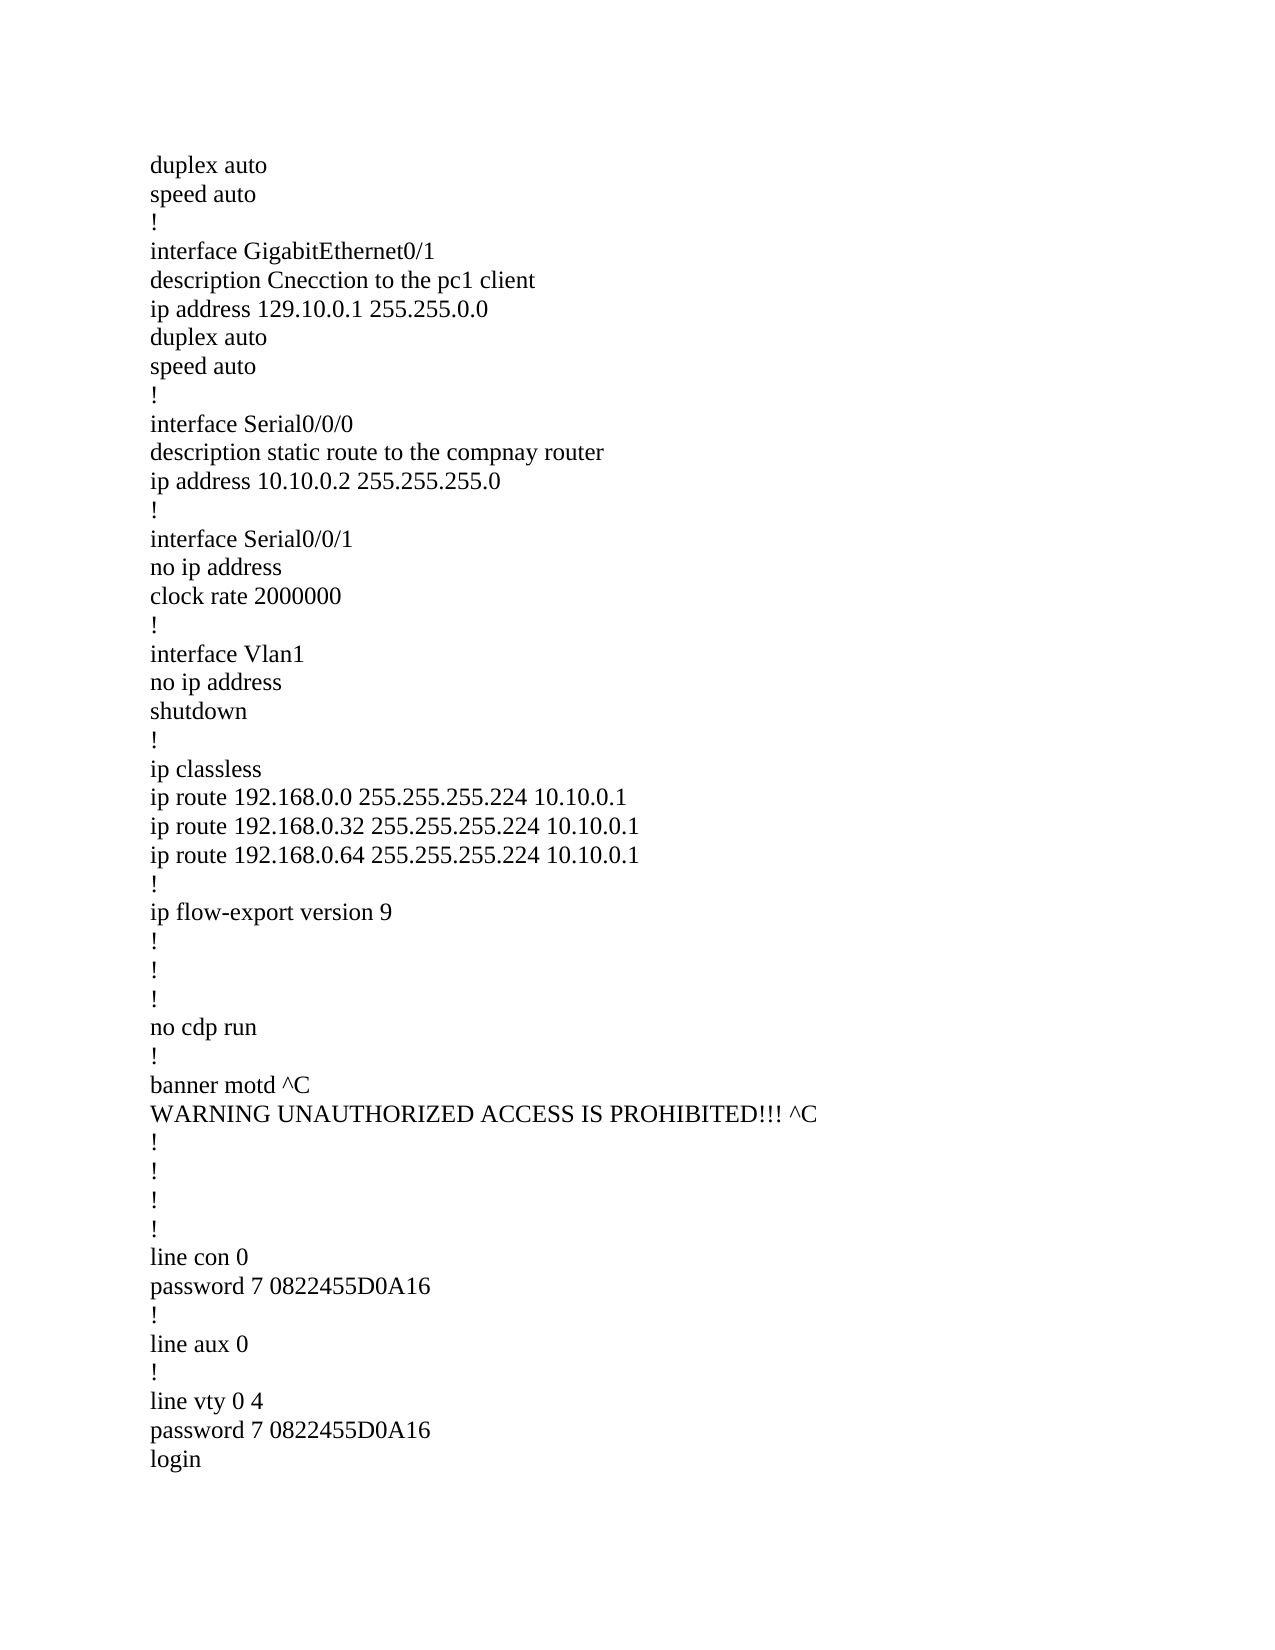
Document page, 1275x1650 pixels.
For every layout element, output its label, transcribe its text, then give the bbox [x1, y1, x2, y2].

text ip route 192.168.0.0 255.255.255.224 10.10.0.1 [150, 782, 1125, 811]
text clock rate 2000000 [150, 581, 1125, 610]
text speed auto [150, 179, 1125, 207]
text ! [150, 725, 1125, 754]
text ip classless [150, 754, 1125, 782]
text interface GigabitEthernet0/1 [150, 236, 1125, 265]
text ! [150, 955, 1125, 984]
text WARNING UNAUTHORIZED ACCESS IS PROHIBITED!!! ^C [150, 1099, 1125, 1127]
text line vty 0 4 [150, 1386, 1125, 1415]
text ! [150, 207, 1125, 236]
text description static route to the compnay router [150, 437, 1125, 466]
text password 7 0822455D0A16 [150, 1271, 1125, 1300]
text banner motd ^C [150, 1070, 1125, 1099]
text interface Serial0/0/1 [150, 524, 1125, 552]
text ! [150, 610, 1125, 639]
text ! [150, 380, 1125, 409]
text no ip address [150, 667, 1125, 696]
text password 7 0822455D0A16 [150, 1415, 1125, 1444]
text duplex auto [150, 322, 1125, 351]
text ip flow-export version 9 [150, 897, 1125, 926]
text ! [150, 1300, 1125, 1329]
text ip route 192.168.0.32 255.255.255.224 10.10.0.1 [150, 811, 1125, 840]
text ! [150, 1357, 1125, 1386]
text shutdown [150, 696, 1125, 725]
text ! [150, 1041, 1125, 1070]
text line aux 0 [150, 1329, 1125, 1357]
text no cdp run [150, 1012, 1125, 1041]
text ! [150, 495, 1125, 524]
text login [150, 1444, 1125, 1472]
text ! [150, 926, 1125, 955]
text ip route 192.168.0.64 255.255.255.224 10.10.0.1 [150, 840, 1125, 869]
text ip address 129.10.0.1 255.255.0.0 [150, 294, 1125, 322]
text speed auto [150, 351, 1125, 380]
text ip address 10.10.0.2 255.255.255.0 [150, 466, 1125, 495]
text description Cnecction to the pc1 client [150, 265, 1125, 294]
text ! [150, 1156, 1125, 1185]
text interface Serial0/0/0 [150, 409, 1125, 437]
text ! [150, 1214, 1125, 1242]
text duplex auto [150, 150, 1125, 179]
text ! [150, 1185, 1125, 1214]
text interface Vlan1 [150, 639, 1125, 667]
text ! [150, 1127, 1125, 1156]
text ! [150, 869, 1125, 897]
text no ip address [150, 552, 1125, 581]
text line con 0 [150, 1242, 1125, 1271]
text ! [150, 984, 1125, 1012]
